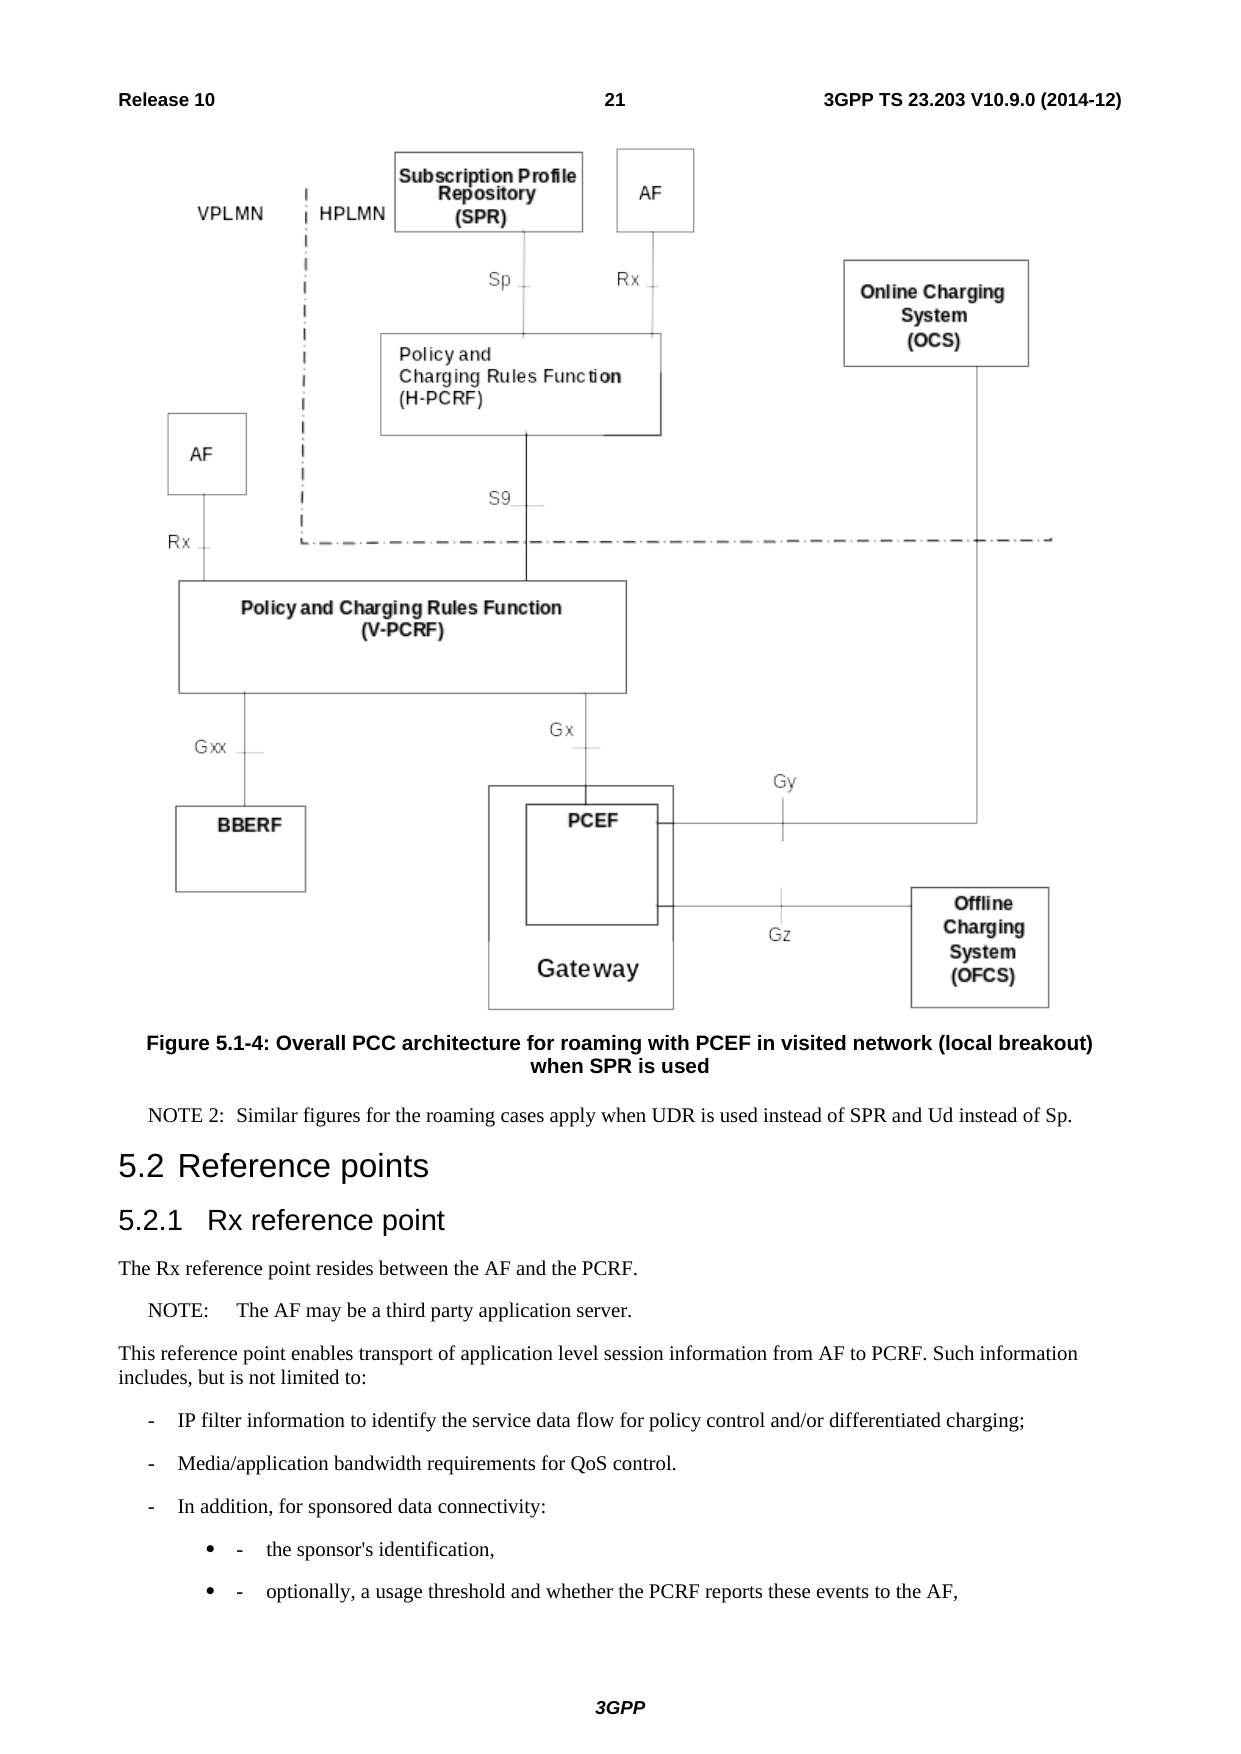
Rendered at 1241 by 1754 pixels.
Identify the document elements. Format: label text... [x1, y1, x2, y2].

text NOTE: The AF may be a third party application server. [148, 1298, 1122, 1322]
subtitle 5.2.1 Rx reference point [118, 1203, 1122, 1237]
text Figure 5.1-4: Overall PCC architecture for roaming with PCEF in visited network (local breakout) when SPR is used [118, 1030, 1122, 1078]
text - In addition, for sponsored data connectivity: [148, 1494, 1122, 1518]
text This reference point enables transport of application level session information from AF to PCRF. Such information includes, but is not limited to: [118, 1341, 1122, 1389]
text The Rx reference point resides between the AF and the PCRF. [118, 1256, 1122, 1279]
text - Media/application bandwidth requirements for QoS control. [148, 1451, 1122, 1475]
text - IP filter information to identify the service data flow for policy control and/or differentiated charging; [148, 1408, 1122, 1432]
text NOTE 2: Similar figures for the roaming cases apply when UDR is used instead of SPR and Ud instead of Sp. [148, 1103, 1122, 1127]
subtitle 5.2 Reference points [118, 1146, 1122, 1184]
text - optionally, a usage threshold and whether the PCRF reports these events to the AF, [207, 1579, 1122, 1603]
text - the sponsor's identification, [207, 1536, 1122, 1561]
